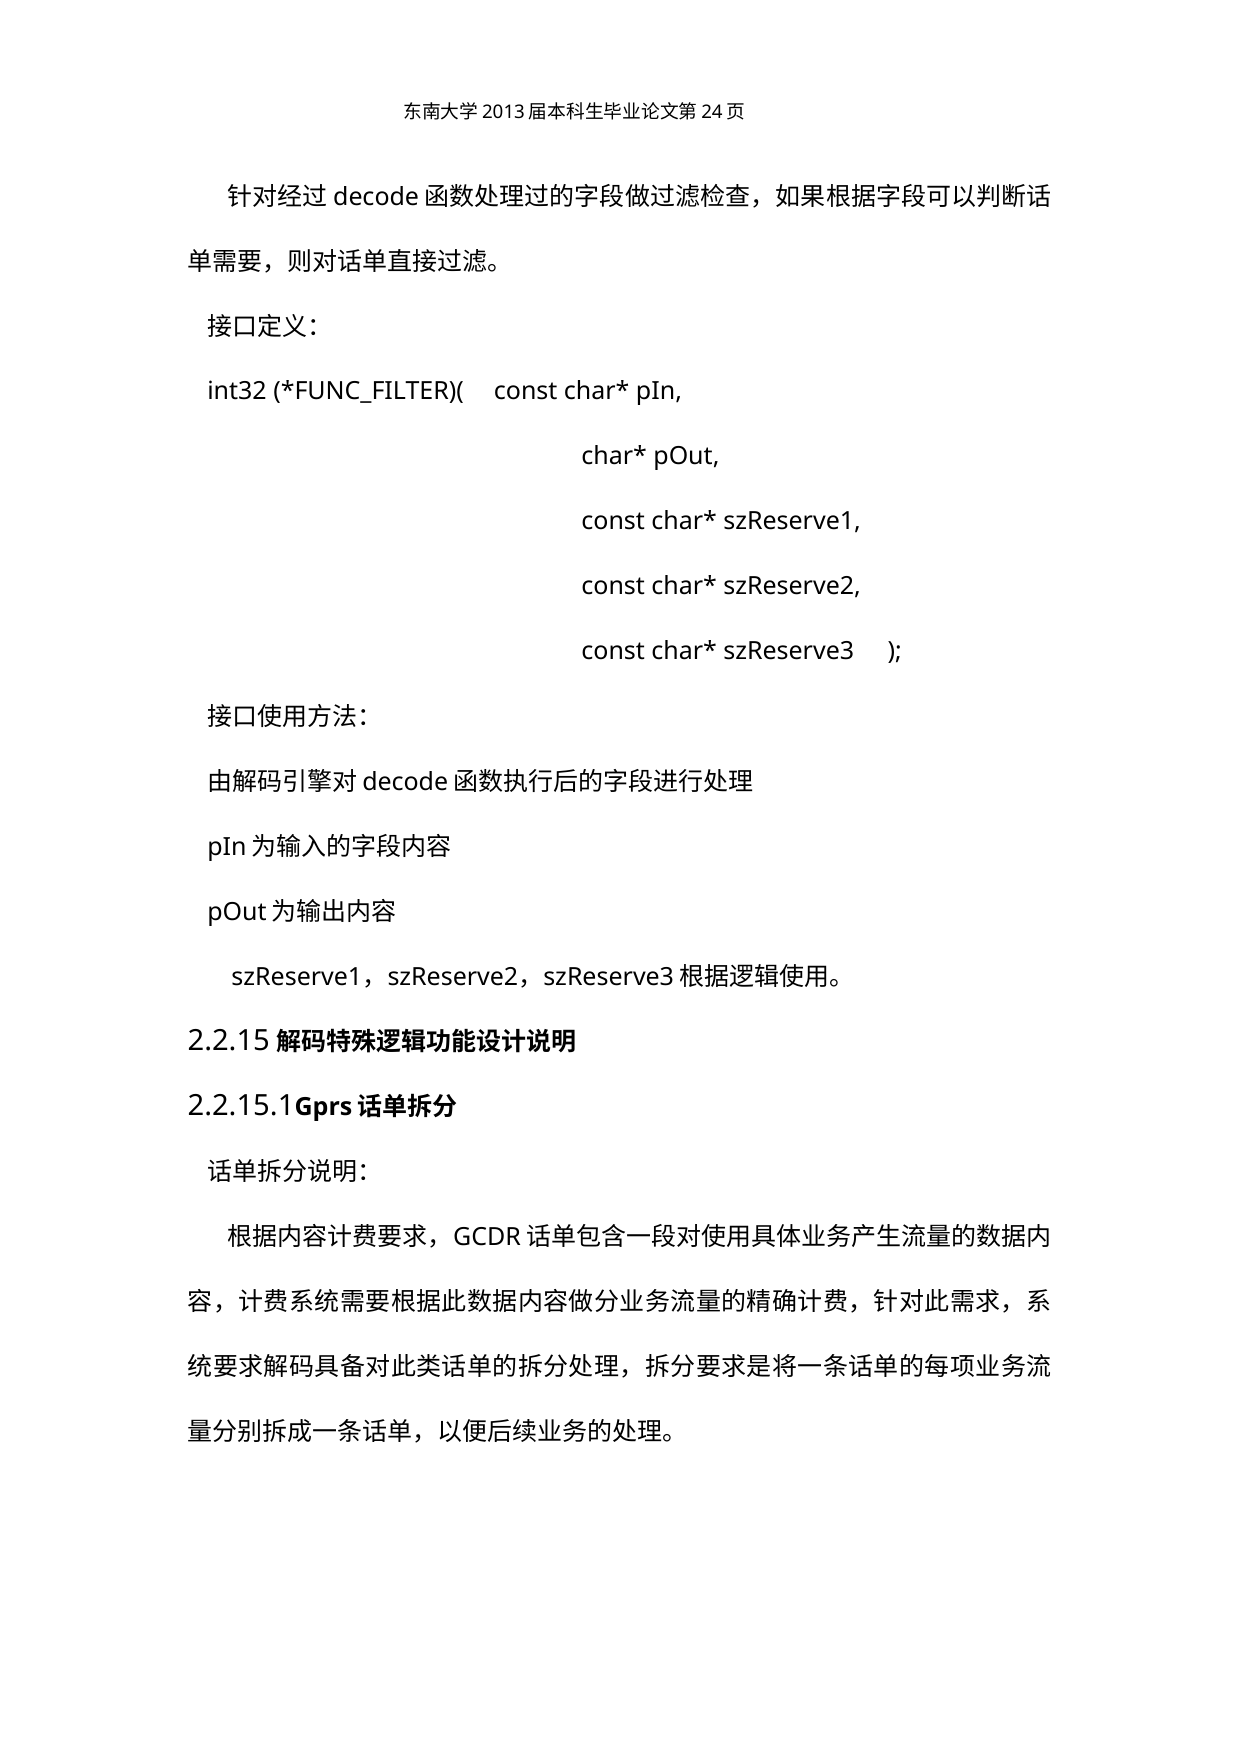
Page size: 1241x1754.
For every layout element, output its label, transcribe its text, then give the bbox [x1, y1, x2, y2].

text 针对经过decode函数处理过的字段做过滤检查，如果根据字段可以判断话单需要，则对话单直接过滤。 [187, 162, 1053, 292]
text 根据内容计费要求，GCDR话单包含一段对使用具体业务产生流量的数据内容，计费系统需要根据此数据内容做分业务流量的精确计费，针对此需求，系统要求解码具备对此类话单的拆分处理，拆分要求是将一条话单的每项业务流量分别拆成一条话单，以便后续业务的处理。 [187, 1202, 1053, 1462]
text int32 (*FUNC_FILTER)( const char* pIn, [187, 357, 1053, 422]
text szReserve1，szReserve2，szReserve3根据逻辑使用。 [187, 942, 1053, 1007]
text pIn为输入的字段内容 [187, 812, 1053, 877]
text const char* szReserve3 ); [187, 617, 1053, 682]
text 接口使用方法： [187, 682, 1053, 747]
text 接口定义： [187, 292, 1053, 357]
list 2.2.15解码特殊逻辑功能设计说明 [187, 1007, 1053, 1072]
text const char* szReserve1, [187, 487, 1053, 552]
text const char* szReserve2, [187, 552, 1053, 617]
text 由解码引擎对decode函数执行后的字段进行处理 [187, 747, 1053, 812]
text pOut为输出内容 [187, 877, 1053, 942]
list 2.2.15.1Gprs话单拆分 [187, 1072, 1053, 1137]
text char* pOut, [187, 422, 1053, 487]
text 话单拆分说明： [187, 1137, 1053, 1202]
